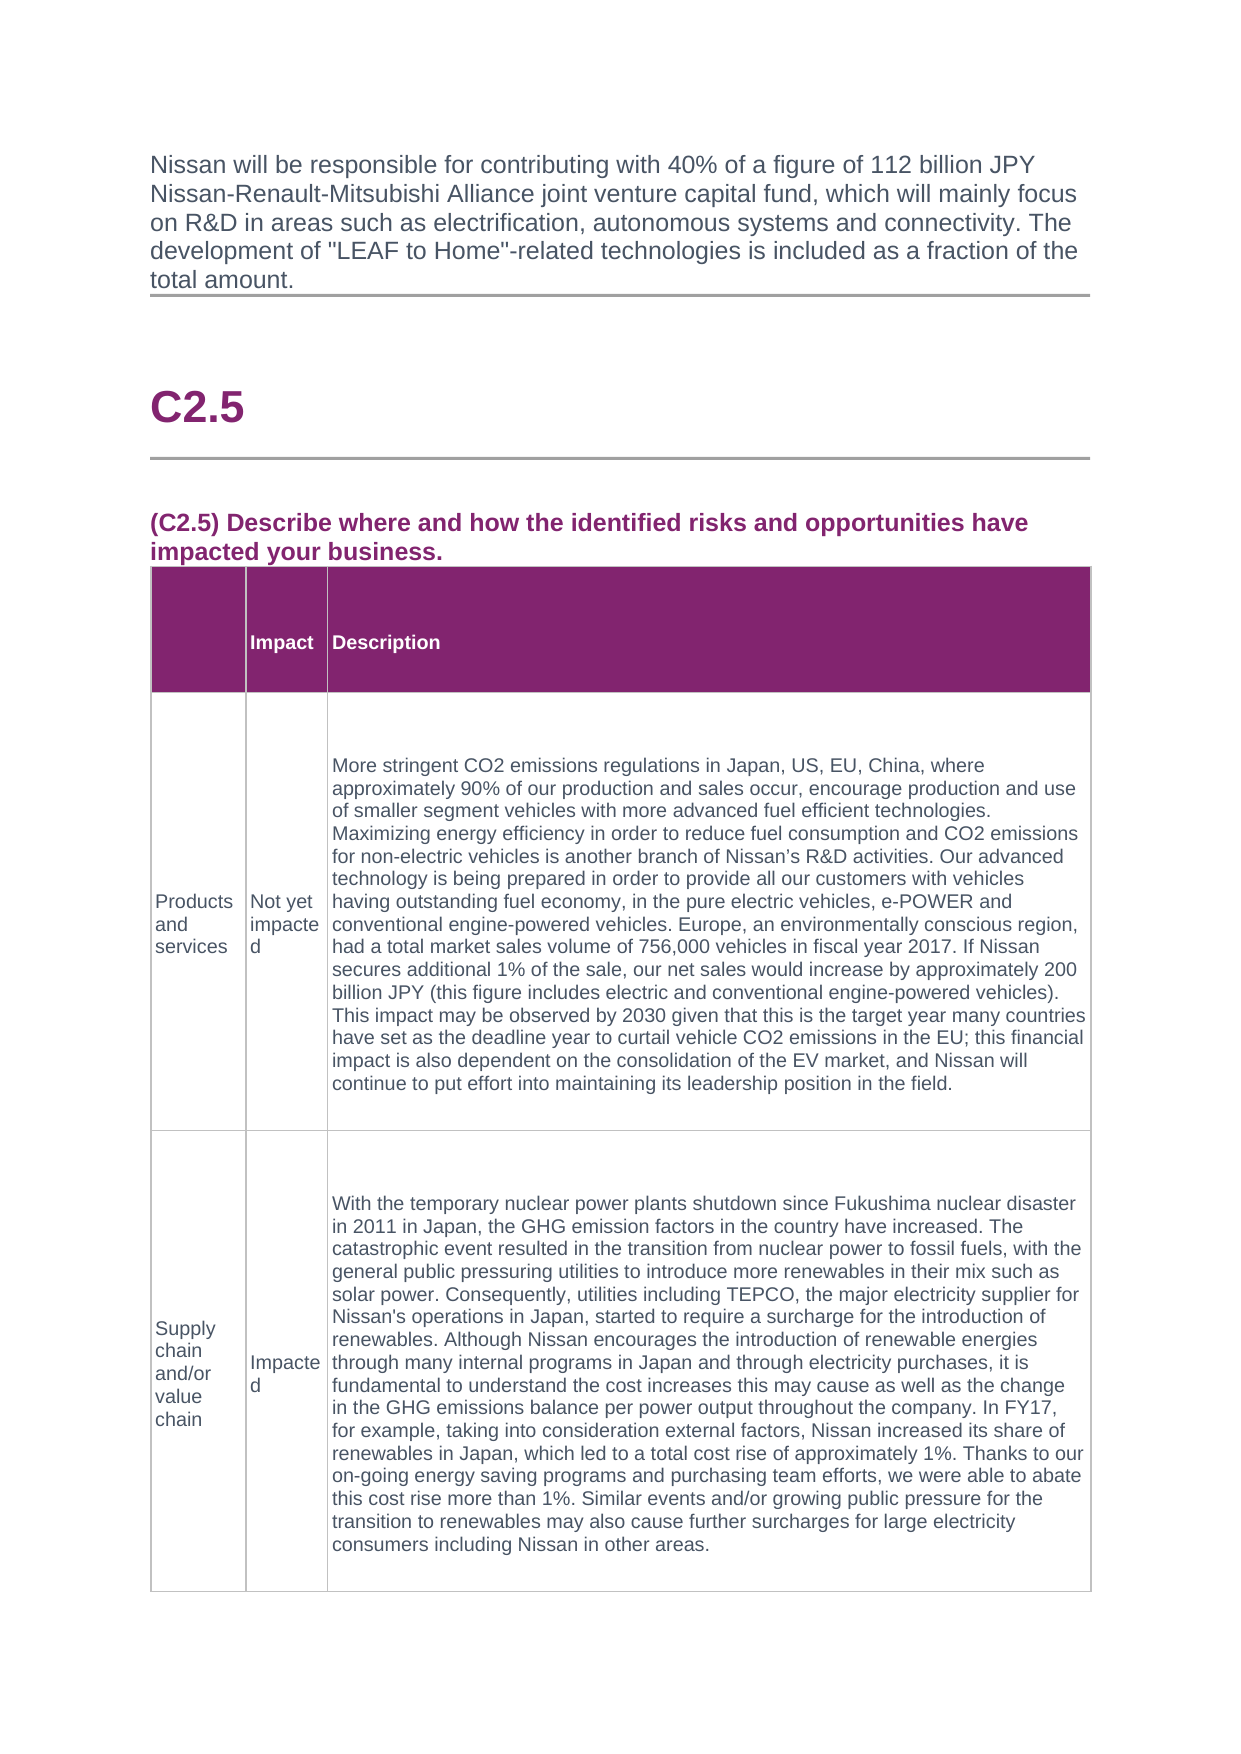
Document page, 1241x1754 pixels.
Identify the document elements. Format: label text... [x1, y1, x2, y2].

table_cell Impacted [247, 1131, 327, 1591]
table_header Description [328, 567, 1090, 692]
table_cell With the temporary nuclear power plants shutdown since Fukushima nuclear disaster in 2011 in Japan, the GHG emission factors in the country have increased. The catastrophic event resulted in the transition from nuclear power to fossil fuels, with the general public pressuring utilities to introduce more renewables in their mix such as solar power. Consequently, utilities including TEPCO, the major electricity supplier for Nissan's operations in Japan, started to require a surcharge for the introduction of renewables. Although Nissan encourages the introduction of renewable energies through many internal programs in Japan and through electricity purchases, it is fundamental to understand the cost increases this may cause as well as the change in the GHG emissions balance per power output throughout the company. In FY17, for example, taking into consideration external factors, Nissan increased its share of renewables in Japan, which led to a total cost rise of approximately 1%. Thanks to our on-going energy saving programs and purchasing team efforts, we were able to abate this cost rise more than 1%. Similar events and/or growing public pressure for the transition to renewables may also cause further surcharges for large electricity consumers including Nissan in other areas. [328, 1131, 1090, 1591]
table_cell Not yet impacted [247, 693, 327, 1130]
table_cell More stringent CO2 emissions regulations in Japan, US, EU, China, where approximately 90% of our production and sales occur, encourage production and use of smaller segment vehicles with more advanced fuel efficient technologies. Maximizing energy efficiency in order to reduce fuel consumption and CO2 emissions for non-electric vehicles is another branch of Nissan’s R&D activities. Our advanced technology is being prepared in order to provide all our customers with vehicles having outstanding fuel economy, in the pure electric vehicles, e-POWER and conventional engine-powered vehicles. Europe, an environmentally conscious region, had a total market sales volume of 756,000 vehicles in fiscal year 2017. If Nissan secures additional 1% of the sale, our net sales would increase by approximately 200 billion JPY (this figure includes electric and conventional engine-powered vehicles). This impact may be observed by 2030 given that this is the target year many countries have set as the deadline year to curtail vehicle CO2 emissions in the EU; this financial impact is also dependent on the consolidation of the EV market, and Nissan will continue to put effort into maintaining its leadership position in the field. [328, 693, 1090, 1130]
subtitle C2.5 [150, 324, 1090, 432]
table_header [152, 567, 245, 692]
subtitle (C2.5) Describe where and how the identified risks and opportunities have impacted your business. [150, 508, 1090, 566]
table_cell Products and services [152, 693, 245, 1130]
text Nissan will be responsible for contributing with 40% of a figure of 112 billion JPY Nissan-Renault-Mitsubishi Alliance joint venture capital fund, which will mainly focus on R&D in areas such as electrification, autonomous systems and connectivity. The development of "LEAF to Home"-related technologies is included as a fraction of the total amount. [150, 150, 1090, 293]
table_cell Supply chain and/or value chain [152, 1131, 245, 1591]
table_header Impact [247, 567, 327, 692]
